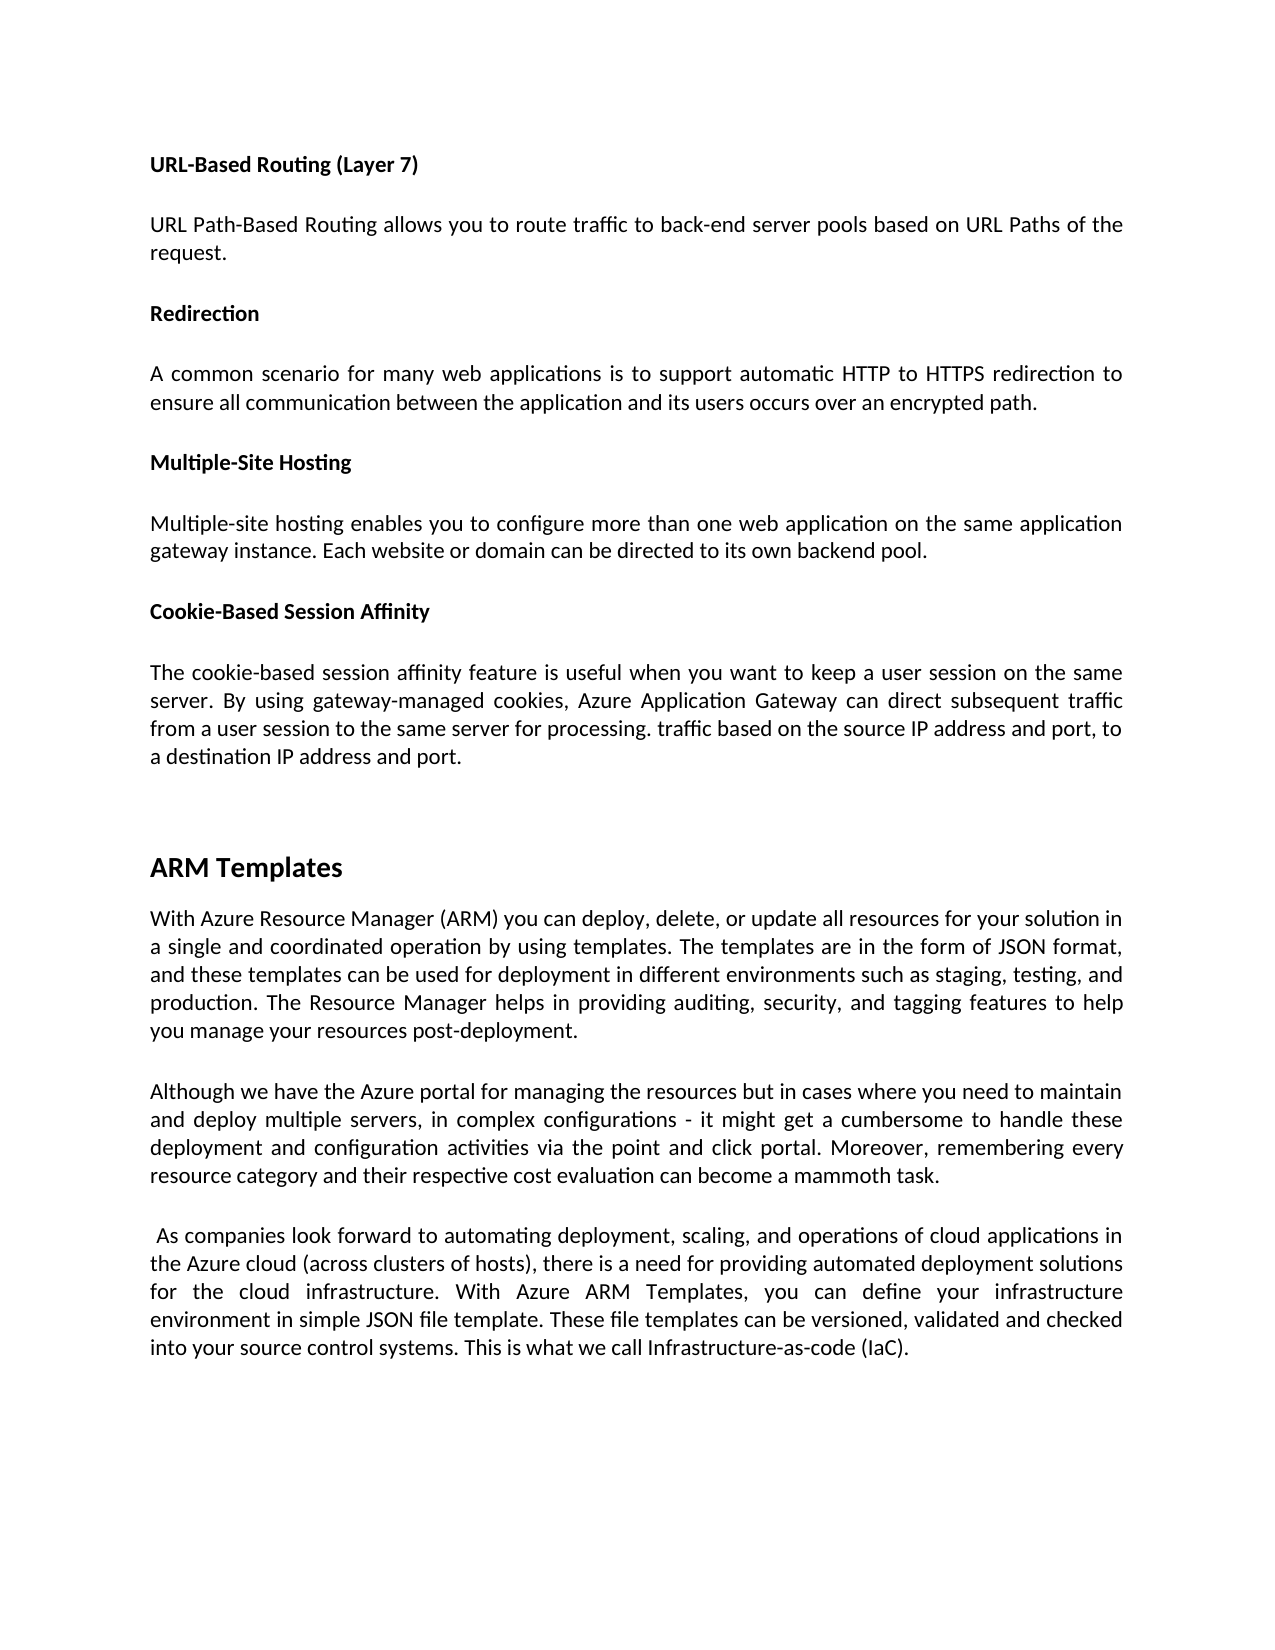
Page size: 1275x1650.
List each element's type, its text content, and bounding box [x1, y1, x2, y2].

text With Azure Resource Manager (ARM) you can deploy, delete, or update all resources for your solution in a single and coordinated operation by using templates. The templates are in the form of JSON format, and these templates can be used for deployment in different environments such as staging, testing, and production. The Resource Manager helps in providing auditing, security, and tagging features to help you manage your resources post-deployment. [150, 904, 1125, 1044]
text Redirection [150, 299, 1125, 327]
text ARM Templates [150, 849, 1125, 885]
text Although we have the Azure portal for managing the resources but in cases where you need to maintain and deploy multiple servers, in complex configurations - it might get a cumbersome to handle these deployment and configuration activities via the point and click portal. Moreover, remembering every resource category and their respective cost evaluation can become a mammoth task. [150, 1077, 1125, 1189]
text URL-Based Routing (Layer 7) [150, 150, 1125, 178]
text URL Path-Based Routing allows you to route traffic to back-end server pools based on URL Paths of the request. [150, 211, 1125, 267]
text Multiple-site hosting enables you to configure more than one web application on the same application gateway instance. Each website or domain can be directed to its own backend pool. [150, 509, 1125, 565]
text Cookie-Based Session Affinity [150, 597, 1125, 625]
text Multiple-Site Hosting [150, 448, 1125, 476]
text The cookie-based session affinity feature is useful when you want to keep a user session on the same server. By using gateway-managed cookies, Azure Application Gateway can direct subsequent traffic from a user session to the same server for processing. traffic based on the source IP address and port, to a destination IP address and port. [150, 658, 1125, 770]
text A common scenario for many web applications is to support automatic HTTP to HTTPS redirection to ensure all communication between the application and its users occurs over an encrypted path. [150, 359, 1125, 416]
text As companies look forward to automating deployment, scaling, and operations of cloud applications in the Azure cloud (across clusters of hosts), there is a need for providing automated deployment solutions for the cloud infrastructure. With Azure ARM Templates, you can define your infrastructure environment in simple JSON file template. These file templates can be versioned, validated and checked into your source control systems. This is what we call Infrastructure-as-code (IaC). [150, 1221, 1125, 1362]
